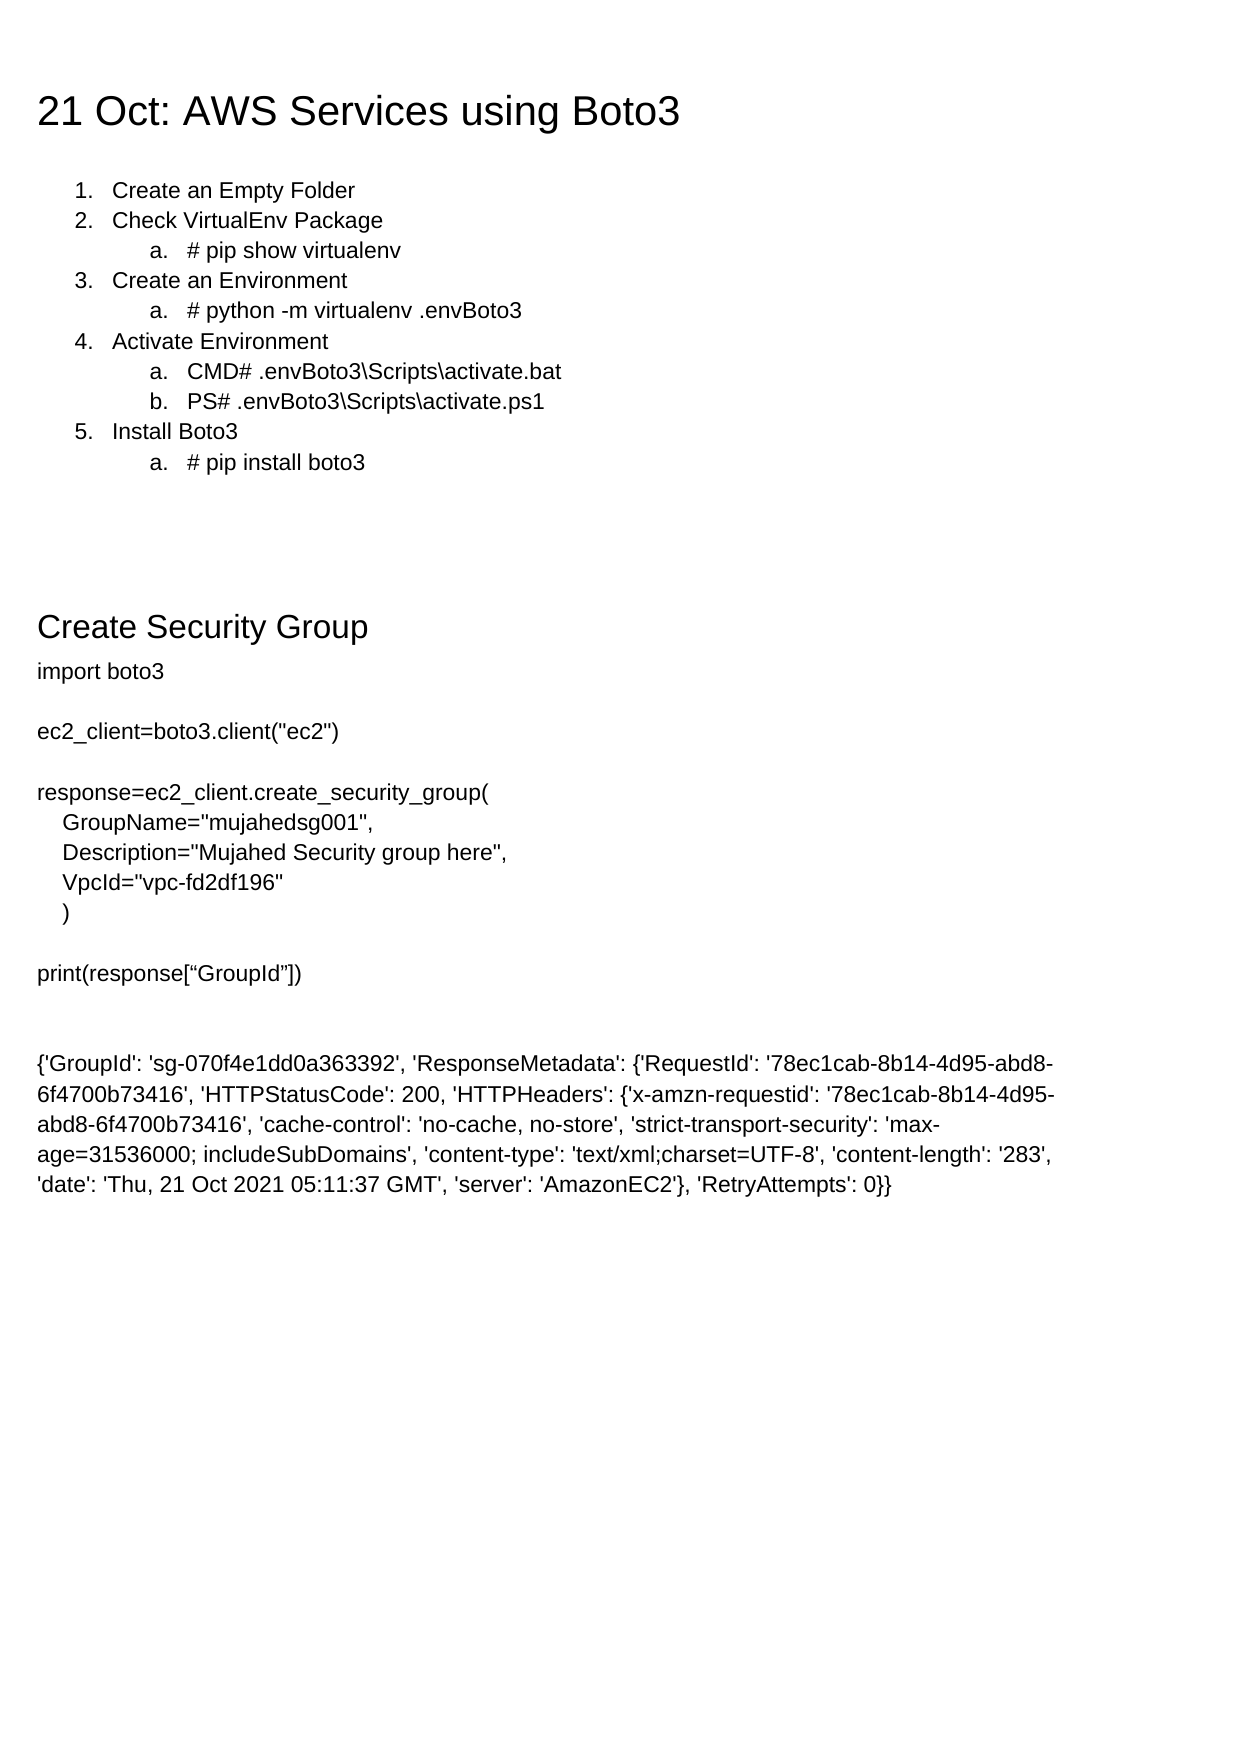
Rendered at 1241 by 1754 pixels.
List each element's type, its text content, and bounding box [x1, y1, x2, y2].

list PS# .envBoto3\Scripts\activate.ps1 [149, 388, 1090, 414]
text VpcId="vpc-fd2df196" [37, 869, 1090, 896]
list # pip show virtualenv [149, 237, 1090, 263]
text GroupName="mujahedsg001", [37, 809, 1090, 835]
list # pip install boto3 [149, 448, 1090, 475]
list Install Boto3 [74, 418, 1090, 444]
text print(response[“GroupId”]) [37, 960, 1090, 986]
list Activate Environment [74, 328, 1090, 354]
text ec2_client=boto3.client("ec2") [37, 718, 1090, 744]
subtitle Create Security Group [37, 607, 1090, 645]
list # python -m virtualenv .envBoto3 [149, 297, 1090, 324]
text response=ec2_client.create_security_group( [37, 778, 1090, 805]
text import boto3 [37, 658, 1090, 684]
text {'GroupId': 'sg-070f4e1dd0a363392', 'ResponseMetadata': {'RequestId': '78ec1cab-8b14-4d95-abd8-6f4700b73416', 'HTTPStatusCode': 200, 'HTTPHeaders': {'x-amzn-requestid': '78ec1cab-8b14-4d95-abd8-6f4700b73416', 'cache-control': 'no-cache, no-store', 'strict-transport-security': 'max-age=31536000; includeSubDomains', 'content-type': 'text/xml;charset=UTF-8', 'content-length': '283', 'date': 'Thu, 21 Oct 2021 05:11:37 GMT', 'server': 'AmazonEC2'}, 'RetryAttempts': 0}} [37, 1050, 1090, 1198]
list Check VirtualEnv Package [74, 207, 1090, 233]
text Description="Mujahed Security group here", [37, 839, 1090, 865]
list Create an Environment [74, 267, 1090, 293]
subtitle 21 Oct: AWS Services using Boto3 [37, 86, 1090, 134]
list CMD# .envBoto3\Scripts\activate.bat [149, 358, 1090, 384]
list Create an Empty Folder [74, 177, 1090, 203]
text ) [37, 899, 1090, 926]
